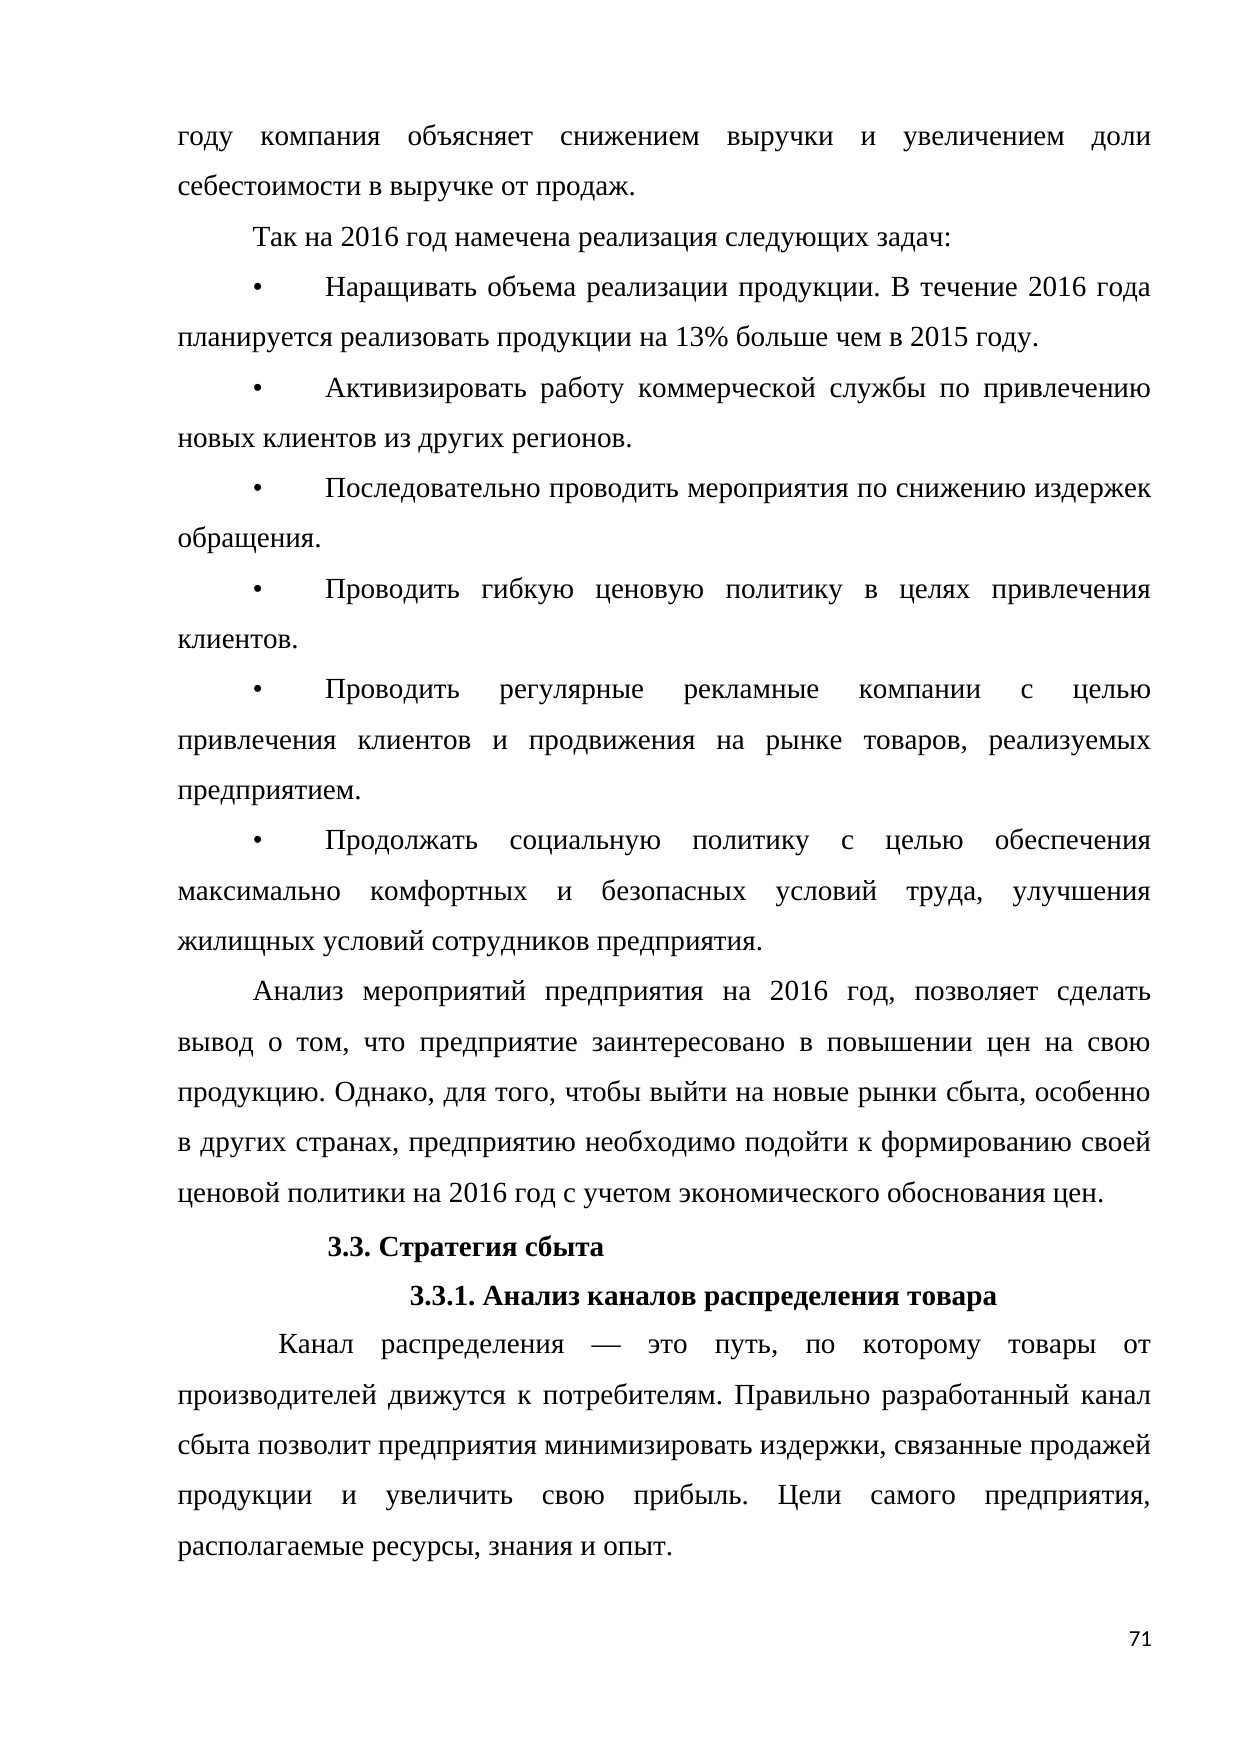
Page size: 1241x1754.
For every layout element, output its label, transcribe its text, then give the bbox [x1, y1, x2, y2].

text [177, 118, 1152, 202]
subtitle 3.3. Стратегия сбыта [327, 1229, 1152, 1263]
text • Проводить гибкую ценовую политику в целях привлечения клиентов. [177, 571, 1152, 655]
text • Последовательно проводить мероприятия по снижению издержек обращения. [177, 470, 1152, 554]
text • Продолжать социальную политику с целью обеспечения максимально комфортных и безопасных условий труда, улучшения жилищных условий сотрудников предприятия. [177, 822, 1152, 957]
text Канал распределения — это путь, по которому товары от производителей движутся к потребителям. Правильно разработанный канал сбыта позволит предприятия минимизировать издержки, связанные продажей продукции и увеличить свою прибыль. Цели самого предприятия, располагаемые ресурсы, знания и опыт. [177, 1326, 1152, 1561]
text Анализ мероприятий предприятия на 2016 год, позволяет сделать вывод о том, что предприятие заинтересовано в повышении цен на свою продукцию. Однако, для того, чтобы выйти на новые рынки сбыта, особенно в других странах, предприятию необходимо подойти к формированию своей ценовой политики на 2016 год с учетом экономического обоснования цен. [177, 973, 1152, 1208]
text Так на 2016 год намечена реализация следующих задач: [177, 219, 1152, 252]
text • Наращивать объема реализации продукции. В течение 2016 года планируется реализовать продукции на 13% больше чем в 2015 году. [177, 269, 1152, 353]
text • Активизировать работу коммерческой службы по привлечению новых клиентов из других регионов. [177, 370, 1152, 453]
text • Проводить регулярные рекламные компании с целью привлечения клиентов и продвижения на рынке товаров, реализуемых предприятием. [177, 672, 1152, 806]
subtitle 3.3.1. Анализ каналов распределения товара [402, 1278, 1152, 1311]
